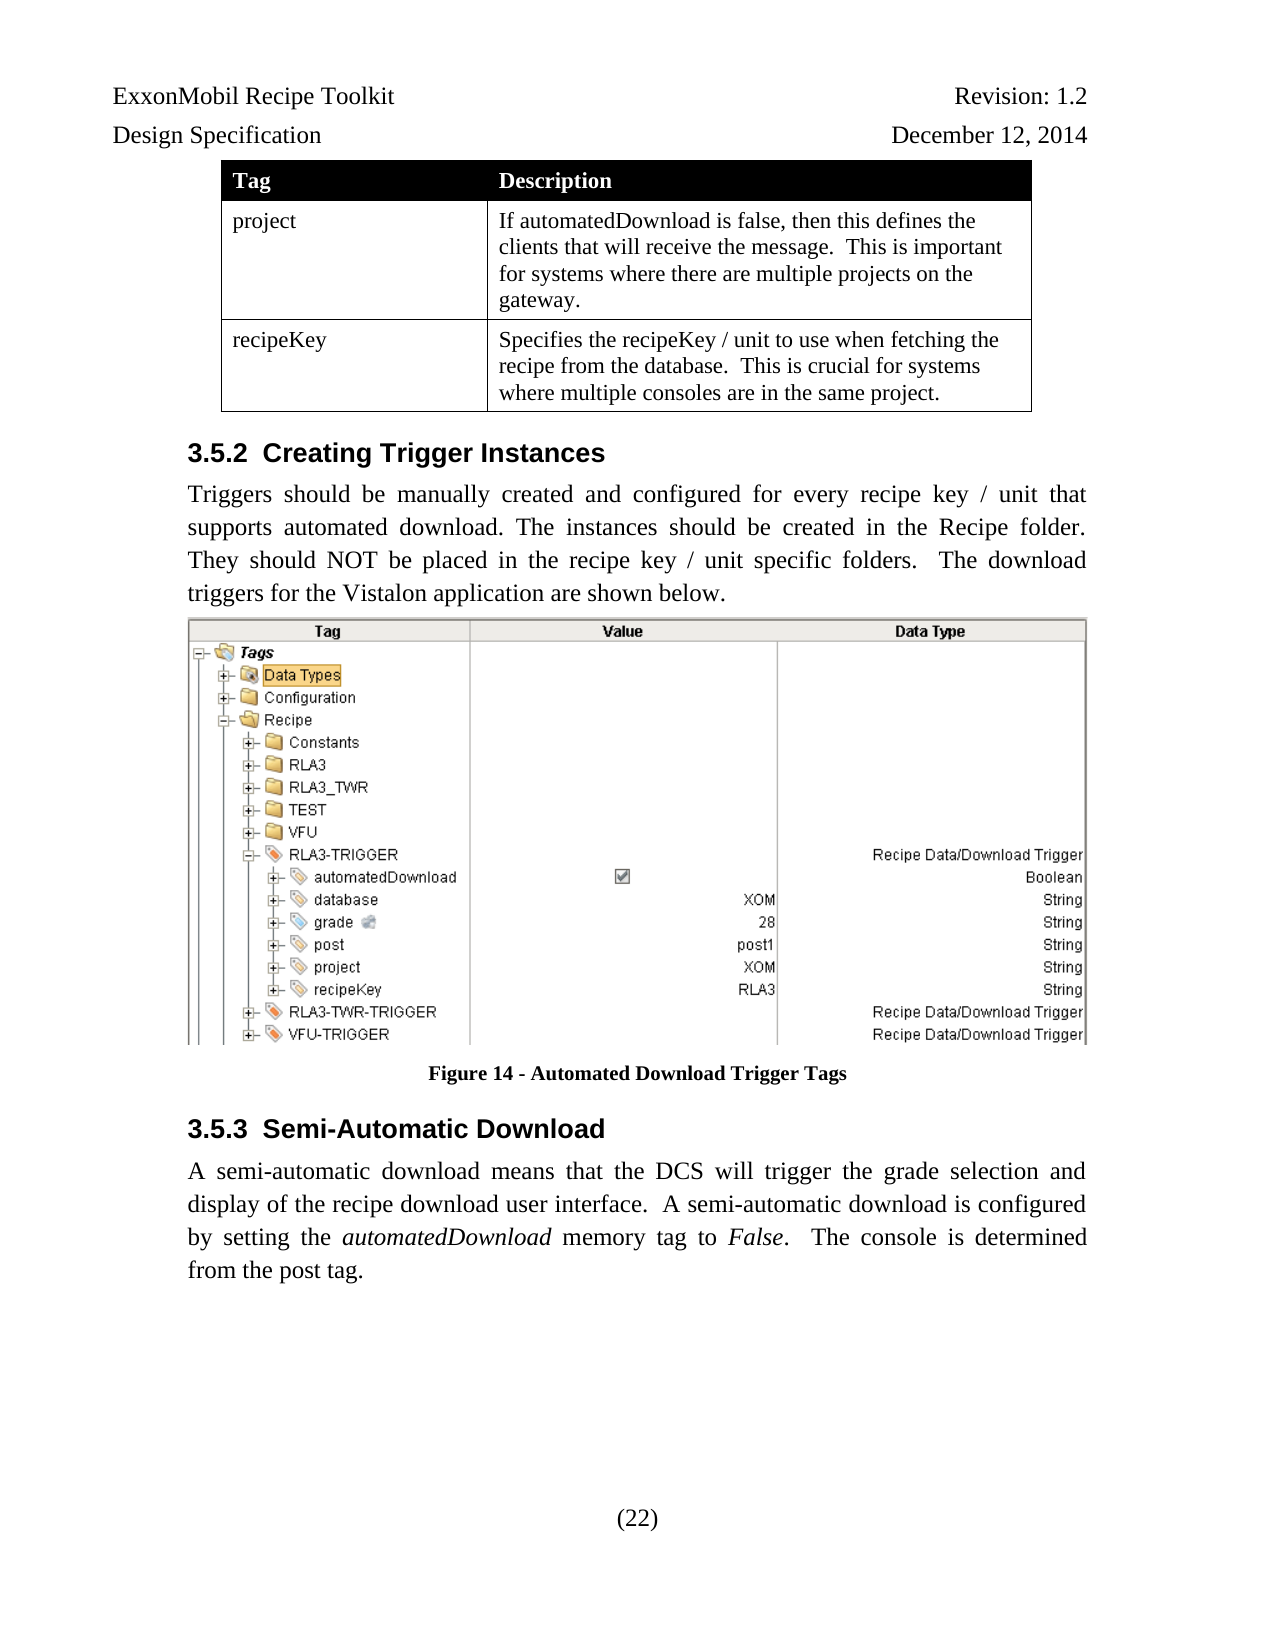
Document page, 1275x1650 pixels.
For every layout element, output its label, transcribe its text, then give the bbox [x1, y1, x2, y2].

table_cell Specifies the recipeKey / unit to use when fetching the recipe from the database. This is crucial for systems where multiple consoles are in the same project. [488, 320, 1031, 411]
table_cell If automatedDownload is false, then this defines the clients that will receive the message. This is important for systems where there are multiple projects on the gateway. [488, 201, 1031, 319]
table_header Tag [222, 161, 487, 200]
text Figure 14 - Automated Download Trigger Tags [187, 1061, 1087, 1085]
table_cell recipeKey [222, 320, 487, 411]
subtitle Semi-Automatic Download [187, 1113, 1087, 1145]
subtitle Creating Trigger Instances [187, 437, 1087, 468]
text Triggers should be manually created and configured for every recipe key / unit that supports automated download. The instances should be created in the Recipe folder. They should NOT be placed in the recipe key / unit specific folders. The download triggers for the Vistalon application are shown below. [187, 479, 1087, 607]
picture [187, 617, 1088, 1045]
table_cell project [222, 201, 487, 319]
text A semi-automatic download means that the DCS will trigger the grade selection and display of the recipe download user interface. A semi-automatic download is configured by setting the automatedDownload memory tag to False. The console is determined from the post tag. [187, 1156, 1087, 1283]
table_header Description [488, 161, 1031, 200]
